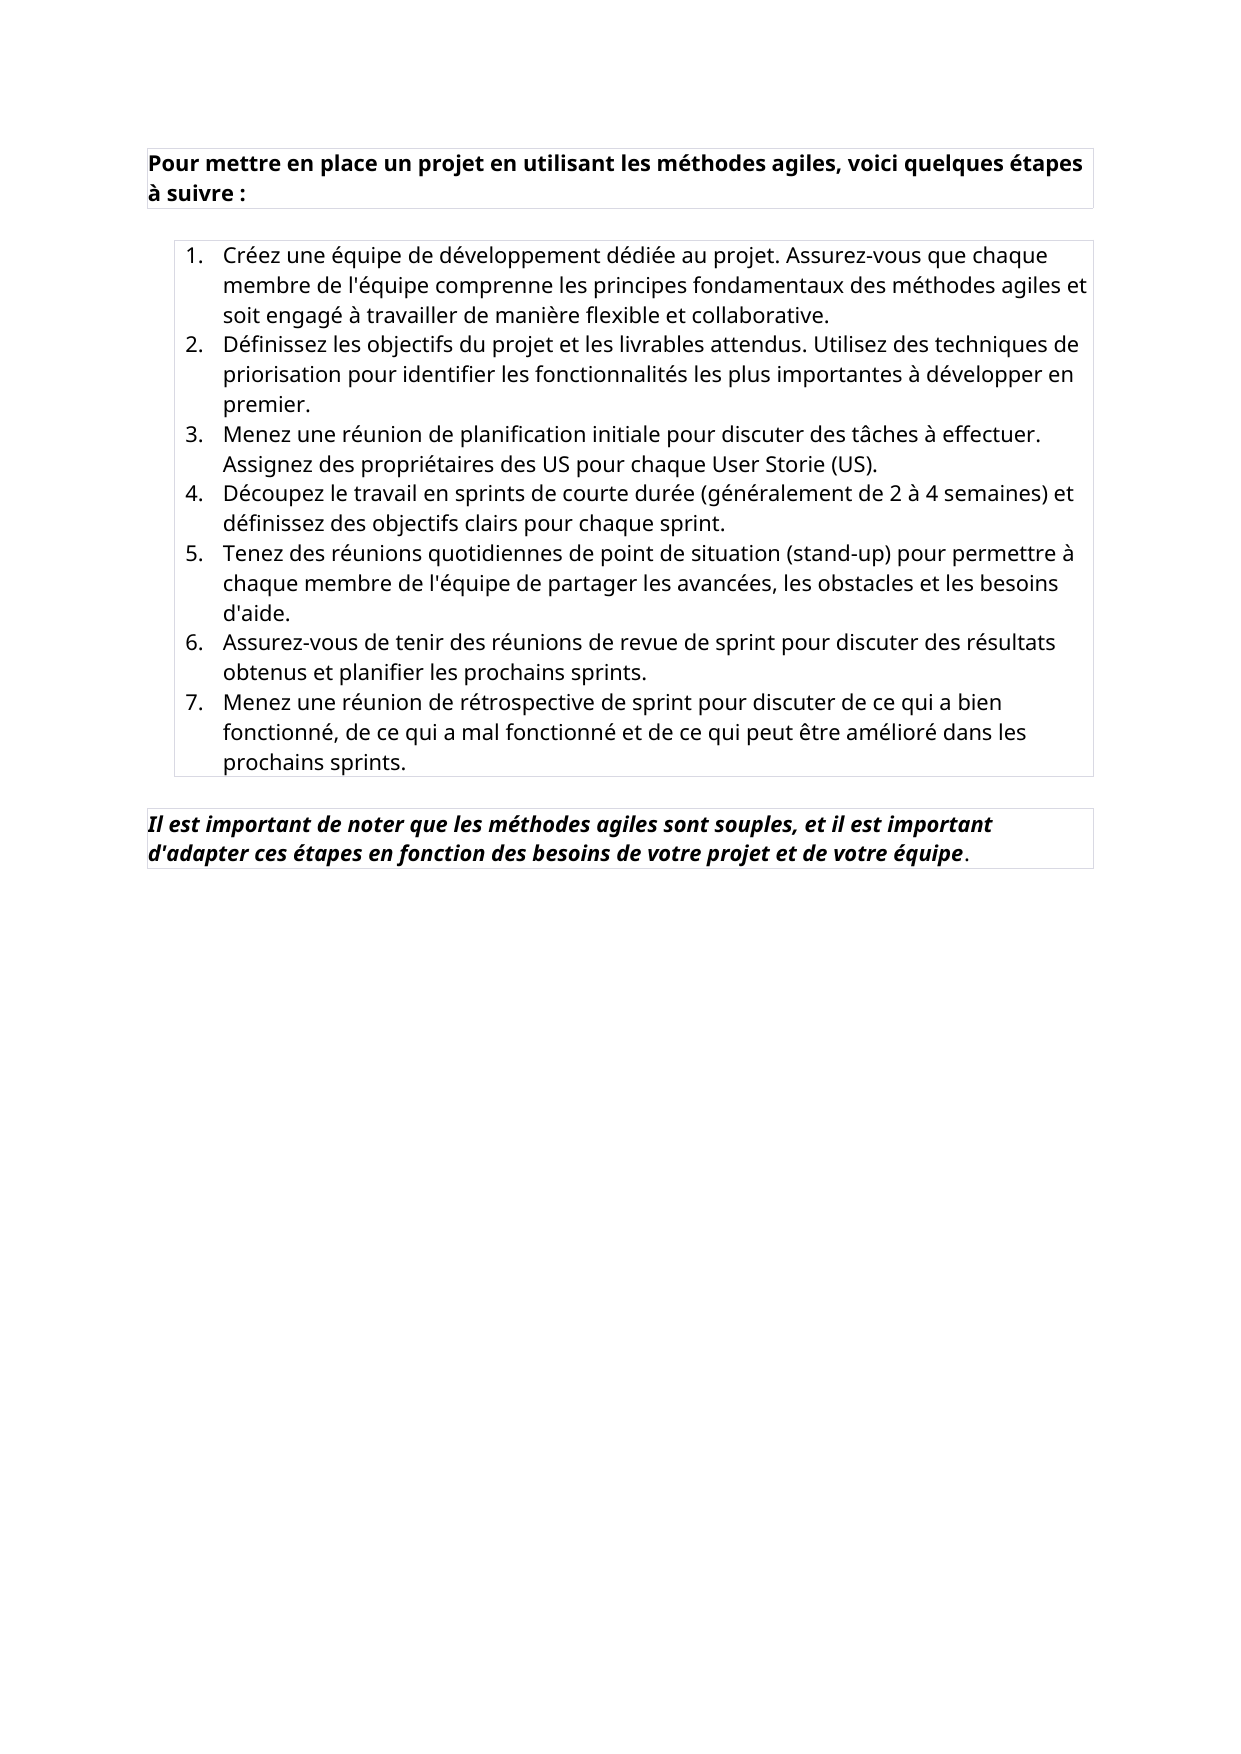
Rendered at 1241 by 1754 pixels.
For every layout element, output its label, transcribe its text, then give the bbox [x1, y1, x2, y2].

list Tenez des réunions quotidiennes de point de situation (stand-up) pour permettre à chaque membre de l'équipe de partager les avancées, les obstacles et les besoins d'aide. [175, 537, 1093, 627]
list Menez une réunion de rétrospective de sprint pour discuter de ce qui a bien fonctionné, de ce qui a mal fonctionné et de ce qui peut être amélioré dans les prochains sprints. [175, 686, 1093, 776]
list Découpez le travail en sprints de courte durée (généralement de 2 à 4 semaines) et définissez des objectifs clairs pour chaque sprint. [175, 478, 1093, 537]
list Créez une équipe de développement dédiée au projet. Assurez-vous que chaque membre de l'équipe comprenne les principes fondamentaux des méthodes agiles et soit engagé à travailler de manière flexible et collaborative. [175, 241, 1093, 329]
list Menez une réunion de planification initiale pour discuter des tâches à effectuer. Assignez des propriétaires des US pour chaque User Storie (US). [175, 418, 1093, 478]
list Définissez les objectifs du projet et les livrables attendus. Utilisez des techniques de priorisation pour identifier les fonctionnalités les plus importantes à développer en premier. [175, 329, 1093, 418]
text Il est important de noter que les méthodes agiles sont souples, et il est important d'adapter ces étapes en fonction des besoins de votre projet et de votre équipe. [148, 809, 1093, 868]
list Assurez-vous de tenir des réunions de revue de sprint pour discuter des résultats obtenus et planifier les prochains sprints. [175, 627, 1093, 686]
text Pour mettre en place un projet en utilisant les méthodes agiles, voici quelques étapes à suivre : [148, 149, 1093, 208]
